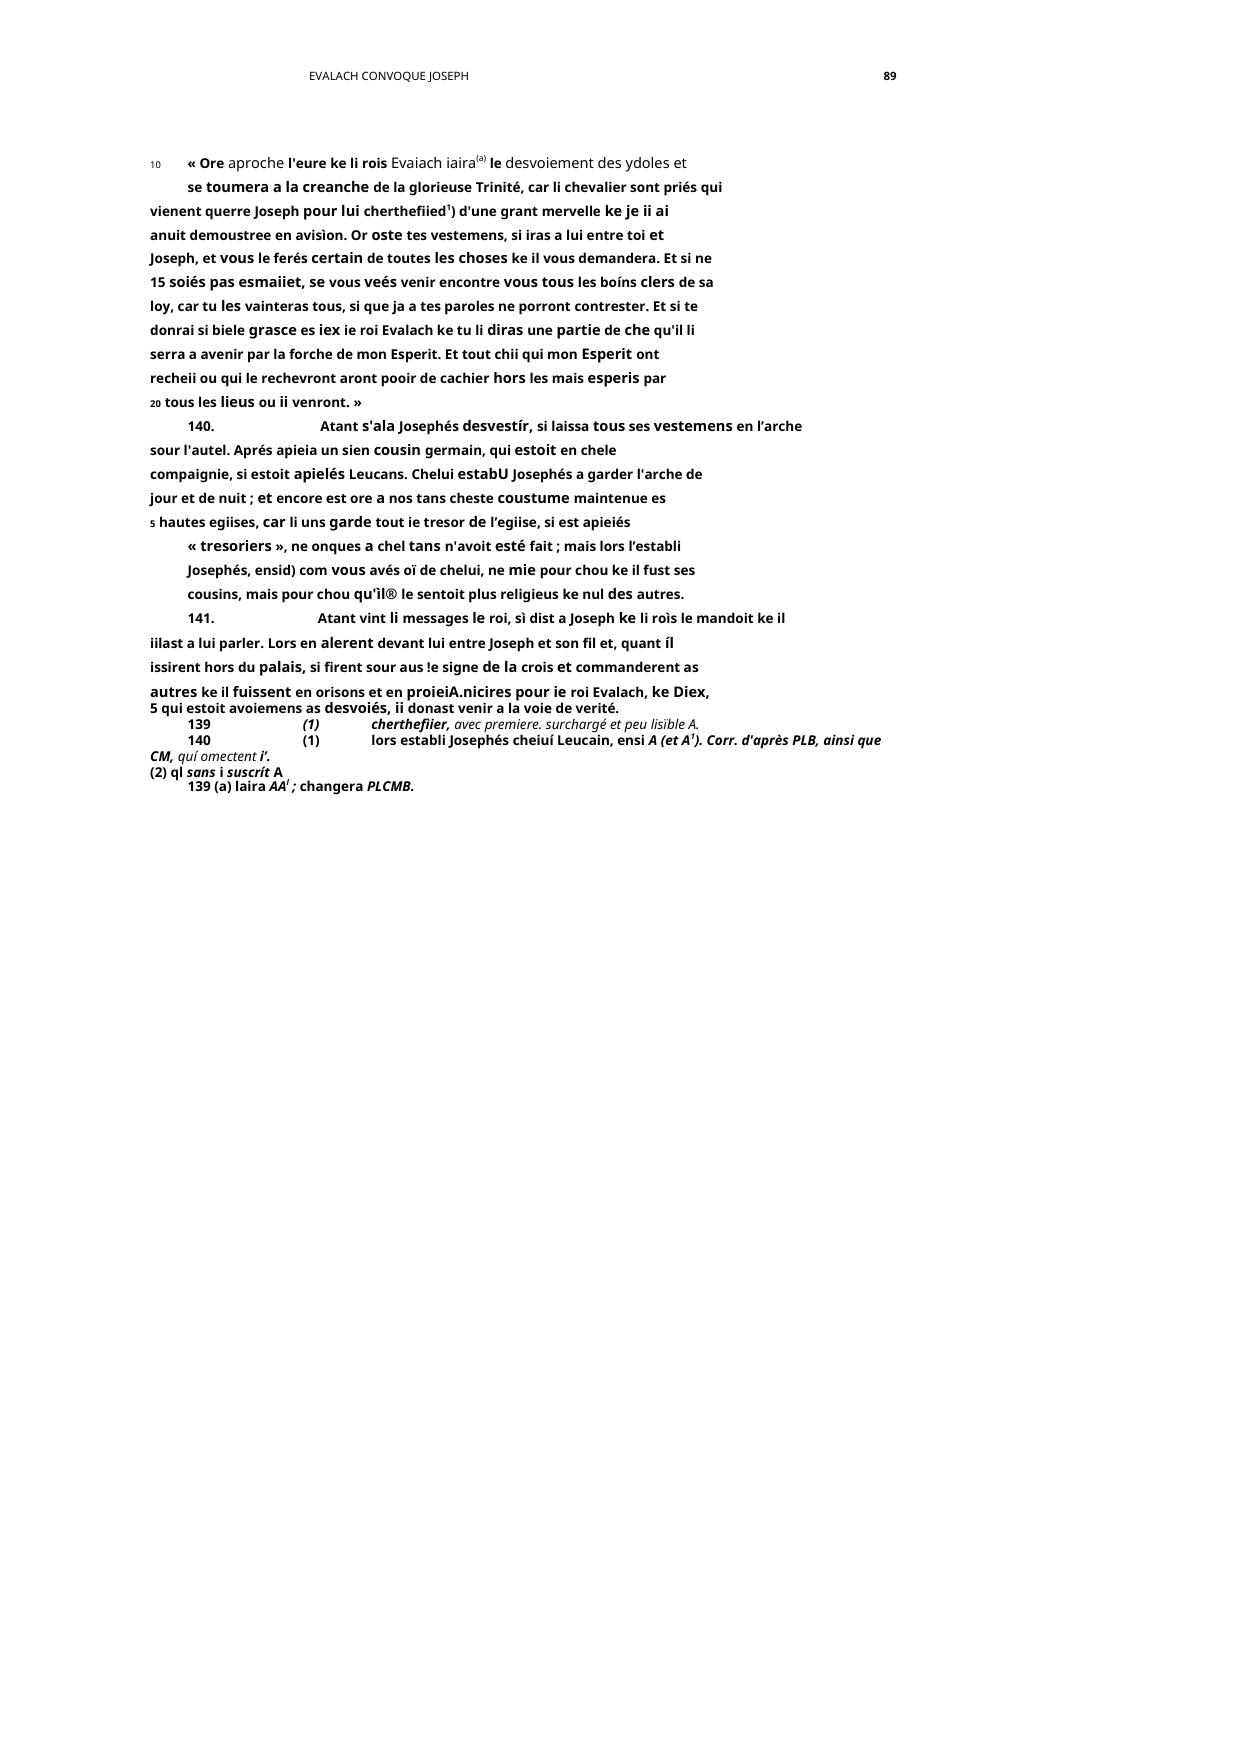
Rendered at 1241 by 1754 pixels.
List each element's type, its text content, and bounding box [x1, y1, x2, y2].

text 5 hautes egiises, car li uns garde tout ie tresor de l’egiise, si est apieiés « tresoriers », ne onques a chel tans n'avoit esté fait ; mais lors l’establi Josephés, ensid) com vous avés oï de chelui, ne mie pour chou ke il fust ses cousins, mais pour chou qu'ìl® le sentoit plus religieus ke nul des autres. [150, 508, 1090, 604]
text 139 (a) laira AAl ; changera PLCMB. [150, 781, 1090, 794]
list (1) cherthefìier, avec premiere. surchargé et peu lisïble A. [150, 717, 1090, 733]
text (2) ql sans i suscrít A [150, 765, 1090, 781]
text CM, quí omectent i’. [150, 749, 1090, 765]
text se toumera a la creanche de la glorieuse Trinité, car li chevalier sont priés qui vienent querre Joseph pour lui cherthefiied1) d'une grant mervelle ke je ii ai anuit demoustree en avisìon. Or oste tes vestemens, si iras a lui entre toi et Joseph, et vous le ferés certain de toutes les choses ke il vous demandera. Et si ne 15 soiés pas esmaiiet, se vous veés venir encontre vous tous les boíns clers de sa loy, car tu les vainteras tous, si que ja a tes paroles ne porront contrester. Et si te donrai si biele grasce es iex ie roi Evalach ke tu li diras une partie de che qu'il li serra a avenir par la forche de mon Esperit. Et tout chii qui mon Esperit ont recheii ou qui le rechevront aront pooir de cachier hors les mais esperis par 20 tous les lieus ou ii venront. » [150, 173, 1090, 412]
list Atant s'ala Josephés desvestír, si laissa tous ses vestemens en l’arche sour l'autel. Aprés apieia un sien cousin germain, qui estoit en chele compaignie, si estoit apielés Leucans. Chelui estabU Josephés a garder l'arche de jour et de nuit ; et encore est ore a nos tans cheste coustume maintenue es [150, 412, 1090, 508]
list (1) lors establi Josephés cheiuí Leucain, ensi A (et A1). Corr. d'après PLB, ainsi que [150, 733, 1090, 749]
text 5 qui estoit avoiemens as desvoiés, ii donast venir a la voie de verité. [150, 702, 1090, 717]
text 10 « Ore aproche l'eure ke li rois Evaiach iaira(a) le desvoiement des ydoles et [150, 149, 1090, 173]
list Atant vint li messages le roi, sì dist a Joseph ke li roìs le mandoit ke il iilast a lui parler. Lors en alerent devant lui entre Joseph et son fil et, quant íl issirent hors du palais, si firent sour aus !e signe de la crois et commanderent as autres ke il fuissent en orisons et en proieiA.nicires pour ie roi Evalach, ke Diex, [150, 604, 1090, 702]
